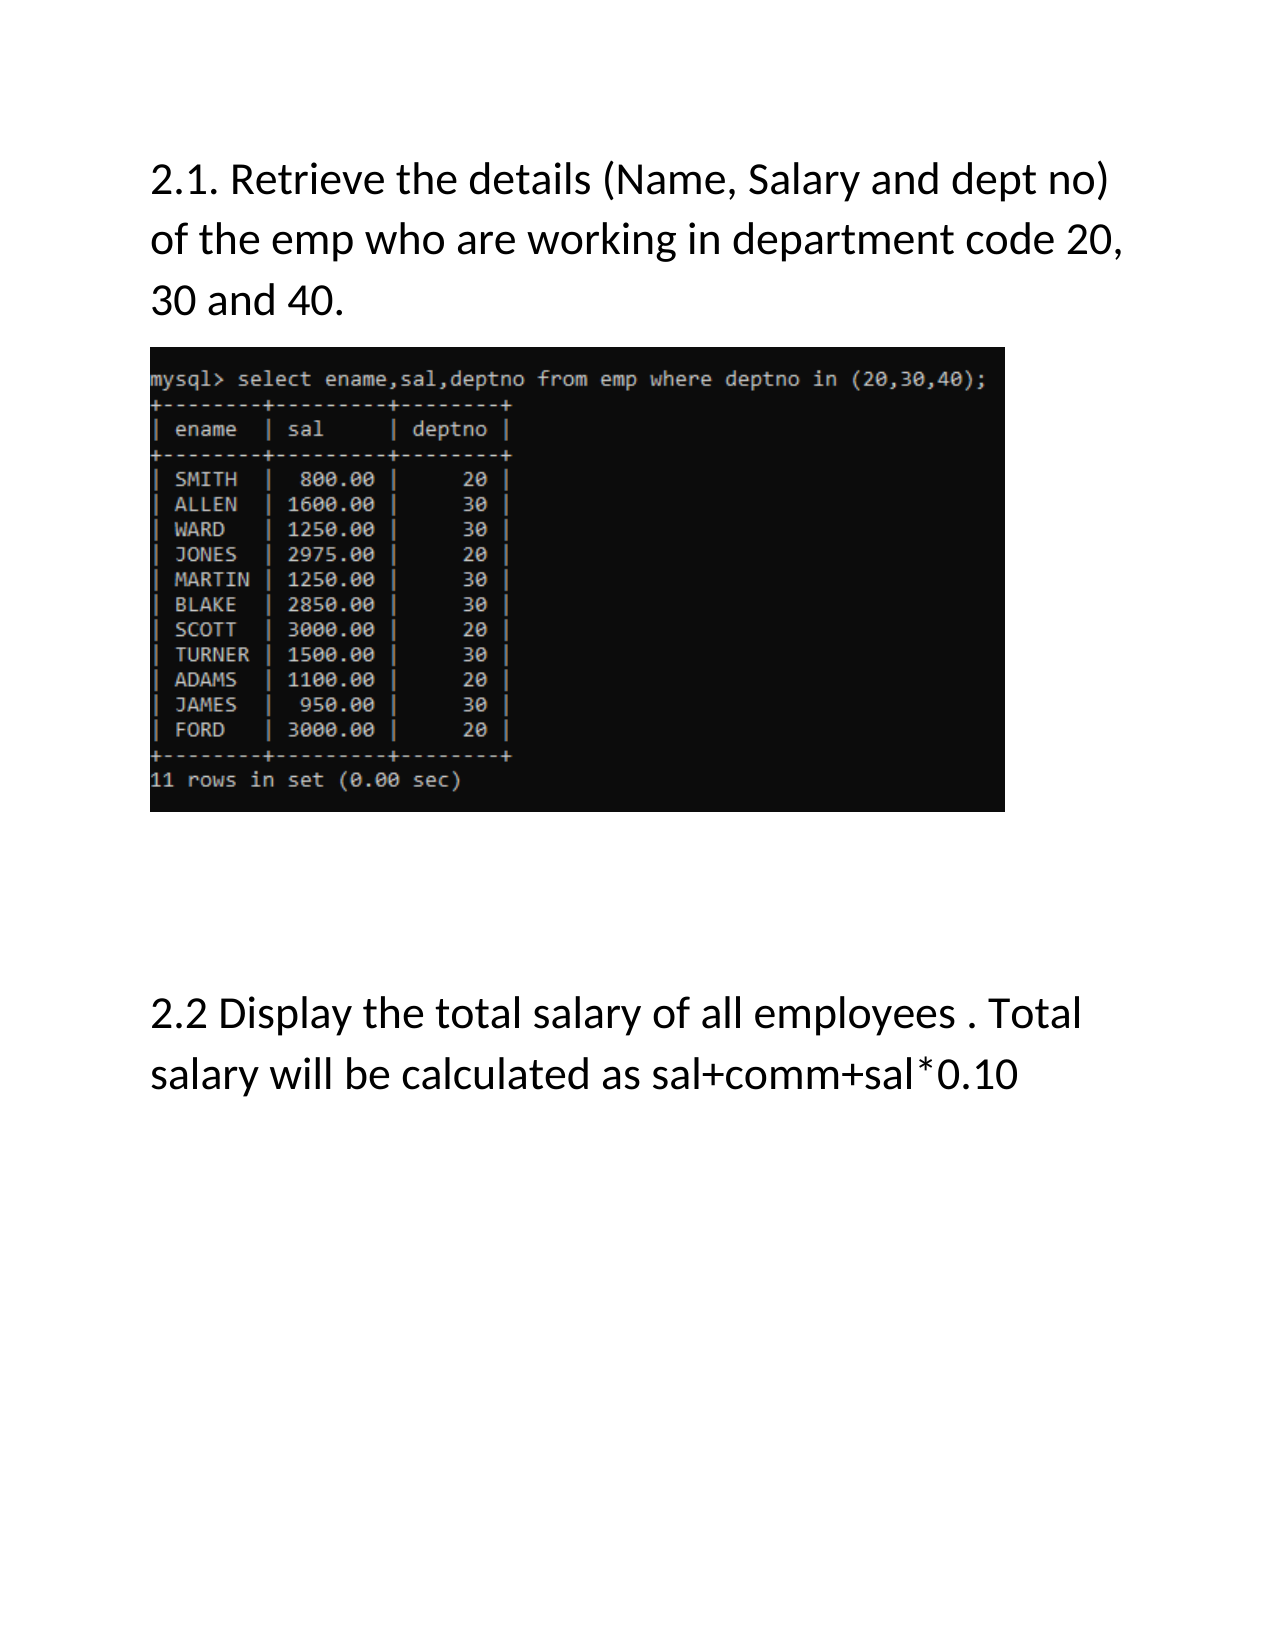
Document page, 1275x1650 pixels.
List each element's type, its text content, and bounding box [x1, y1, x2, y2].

picture [150, 347, 1005, 812]
text 2.1. Retrieve the details (Name, Salary and dept no) of the emp who are working in department code 20, 30 and 40. [150, 150, 1125, 327]
text 2.2 Display the total salary of all employees . Total salary will be calculated as sal+comm+sal*0.10 [150, 984, 1125, 1101]
